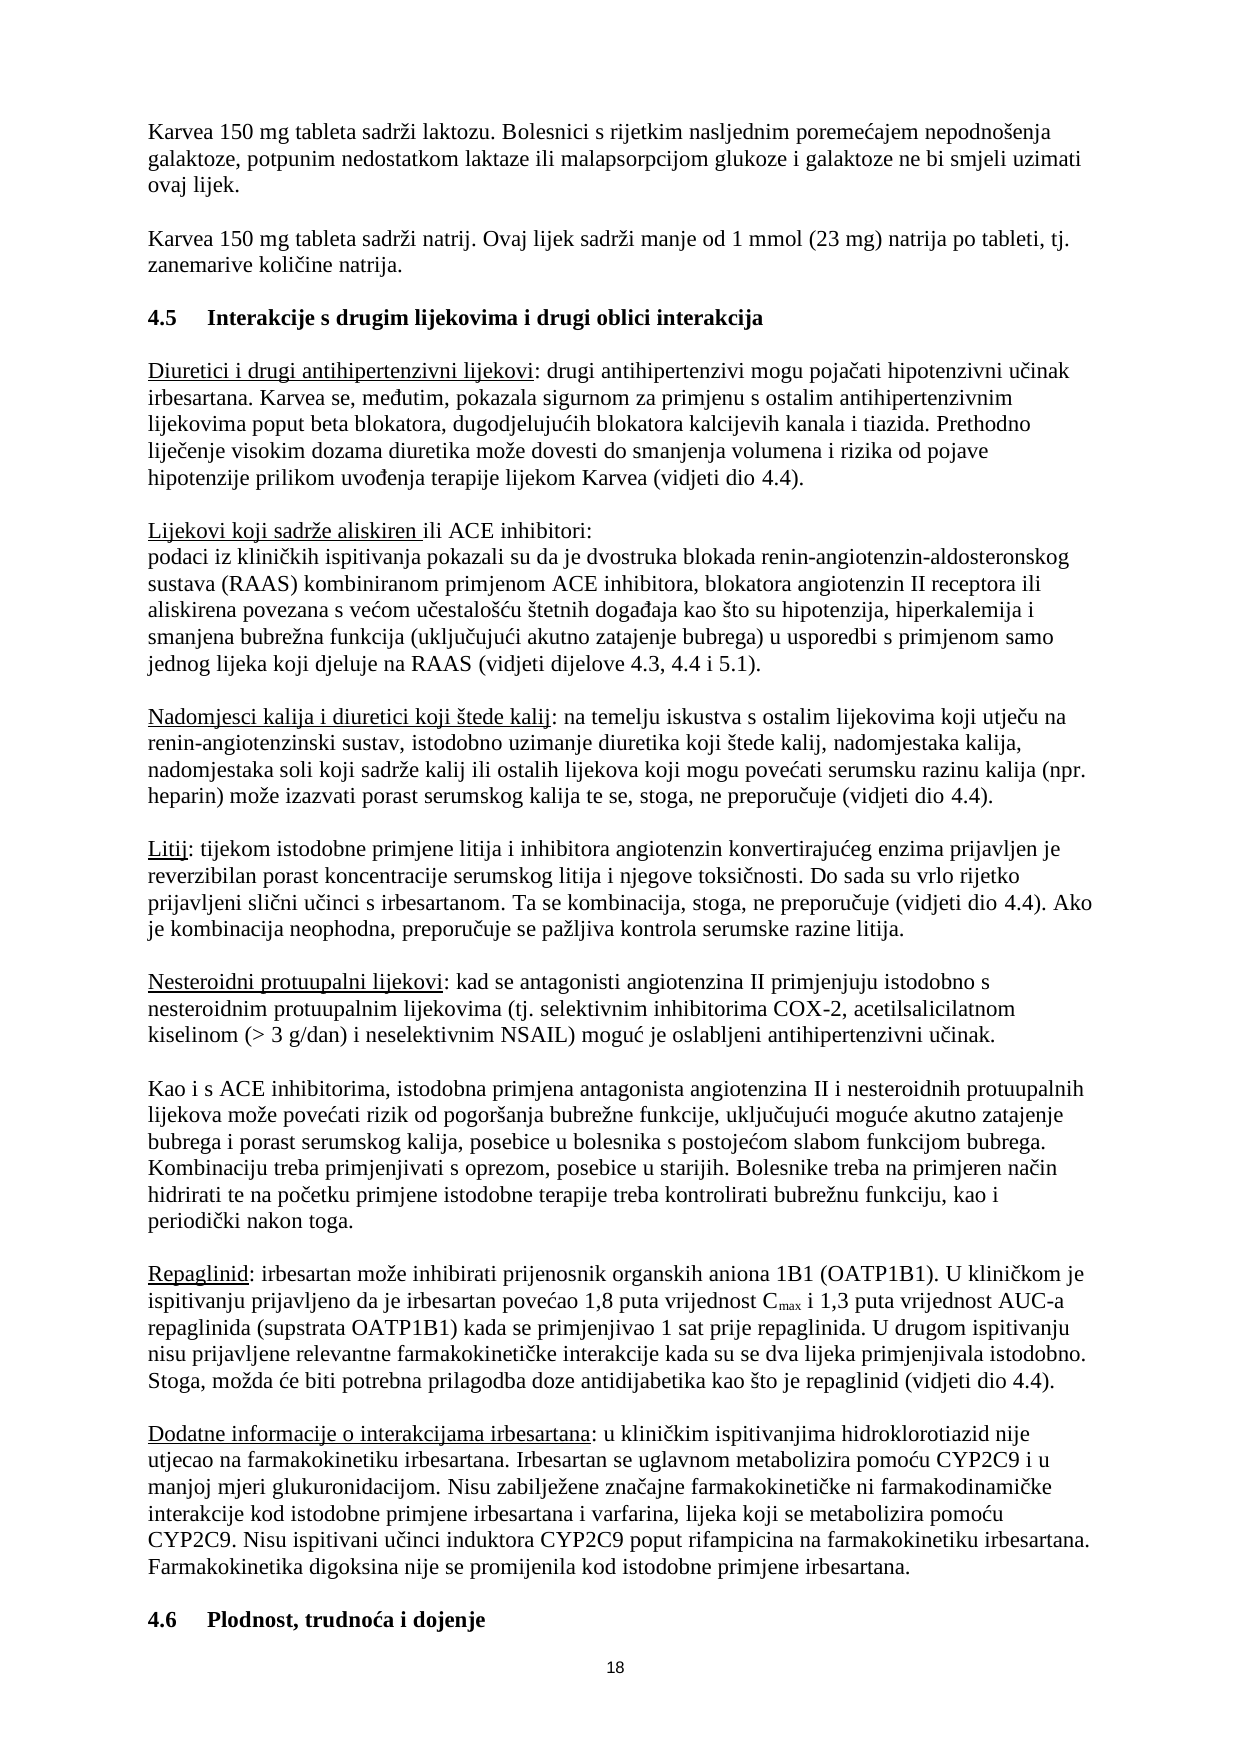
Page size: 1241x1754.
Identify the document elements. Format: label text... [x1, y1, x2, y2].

text Kao i s ACE inhibitorima, istodobna primjena antagonista angiotenzina II i nesteroidnih protuupalnih lijekova može povećati rizik od pogoršanja bubrežne funkcije, uključujući moguće akutno zatajenje bubrega i porast serumskog kalija, posebice u bolesnika s postojećom slabom funkcijom bubrega. Kombinaciju treba primjenjivati s oprezom, posebice u starijih. Bolesnike treba na primjeren način hidrirati te na početku primjene istodobne terapije treba kontrolirati bubrežnu funkciju, kao i periodički nakon toga. [148, 1074, 1092, 1234]
text Lijekovi koji sadrže aliskiren ili ACE inhibitori: [148, 517, 1092, 543]
text podaci iz kliničkih ispitivanja pokazali su da je dvostruka blokada renin-angiotenzin-aldosteronskog sustava (RAAS) kombiniranom primjenom ACE inhibitora, blokatora angiotenzin II receptora ili aliskirena povezana s većom učestalošću štetnih događaja kao što su hipotenzija, hiperkalemija i smanjena bubrežna funkcija (uključujući akutno zatajenje bubrega) u usporedbi s primjenom samo jednog lijeka koji djeluje na RAAS (vidjeti dijelove 4.3, 4.4 i 5.1). [148, 543, 1092, 676]
text Karvea 150 mg tableta sadrži natrij. Ovaj lijek sadrži manje od 1 mmol (23 mg) natrija po tableti, tj. zanemarive količine natrija. [148, 224, 1092, 277]
text Dodatne informacije o interakcijama irbesartana: u kliničkim ispitivanjima hidroklorotiazid nije utjecao na farmakokinetiku irbesartana. Irbesartan se uglavnom metabolizira pomoću CYP2C9 i u manjoj mjeri glukuronidacijom. Nisu zabilježene značajne farmakokinetičke ni farmakodinamičke interakcije kod istodobne primjene irbesartana i varfarina, lijeka koji se metabolizira pomoću CYP2C9. Nisu ispitivani učinci induktora CYP2C9 poput rifampicina na farmakokinetiku irbesartana. Farmakokinetika digoksina nije se promijenila kod istodobne primjene irbesartana. [148, 1420, 1092, 1579]
text Repaglinid: irbesartan može inhibirati prijenosnik organskih aniona 1B1 (OATP1B1). U kliničkom je ispitivanju prijavljeno da je irbesartan povećao 1,8 puta vrijednost Cmax i 1,3 puta vrijednost AUC-a repaglinida (supstrata OATP1B1) kada se primjenjivao 1 sat prije repaglinida. U drugom ispitivanju nisu prijavljene relevantne farmakokinetičke interakcije kada su se dva lijeka primjenjivala istodobno. Stoga, možda će biti potrebna prilagodba doze antidijabetika kao što je repaglinid (vidjeti dio 4.4). [148, 1260, 1092, 1393]
text Litij: tijekom istodobne primjene litija i inhibitora angiotenzin konvertirajućeg enzima prijavljen je reverzibilan porast koncentracije serumskog litija i njegove toksičnosti. Do sada su vrlo rijetko prijavljeni slični učinci s irbesartanom. Ta se kombinacija, stoga, ne preporučuje (vidjeti dio 4.4). Ako je kombinacija neophodna, preporučuje se pažljiva kontrola serumske razine litija. [148, 835, 1092, 942]
text Diuretici i drugi antihipertenzivni lijekovi: drugi antihipertenzivi mogu pojačati hipotenzivni učinak irbesartana. Karvea se, međutim, pokazala sigurnom za primjenu s ostalim antihipertenzivnim lijekovima poput beta blokatora, dugodjelujućih blokatora kalcijevih kanala i tiazida. Prethodno liječenje visokim dozama diuretika može dovesti do smanjenja volumena i rizika od pojave hipotenzije prilikom uvođenja terapije lijekom Karvea (vidjeti dio 4.4). [148, 357, 1092, 490]
text Karvea 150 mg tableta sadrži laktozu. Bolesnici s rijetkim nasljednim poremećajem nepodnošenja galaktoze, potpunim nedostatkom laktaze ili malapsorpcijom glukoze i galaktoze ne bi smjeli uzimati ovaj lijek. [148, 118, 1092, 198]
text 4.6 Plodnost, trudnoća i dojenje [148, 1606, 1092, 1632]
text 4.5 Interakcije s drugim lijekovima i drugi oblici interakcija [148, 304, 1092, 331]
text Nadomjesci kalija i diuretici koji štede kalij: na temelju iskustva s ostalim lijekovima koji utječu na renin-angiotenzinski sustav, istodobno uzimanje diuretika koji štede kalij, nadomjestaka kalija, nadomjestaka soli koji sadrže kalij ili ostalih lijekova koji mogu povećati serumsku razinu kalija (npr. heparin) može izazvati porast serumskog kalija te se, stoga, ne preporučuje (vidjeti dio 4.4). [148, 702, 1092, 809]
text Nesteroidni protuupalni lijekovi: kad se antagonisti angiotenzina II primjenjuju istodobno s nesteroidnim protuupalnim lijekovima (tj. selektivnim inhibitorima COX-2, acetilsalicilatnom kiselinom (> 3 g/dan) i neselektivnim NSAIL) moguć je oslabljeni antihipertenzivni učinak. [148, 968, 1092, 1048]
